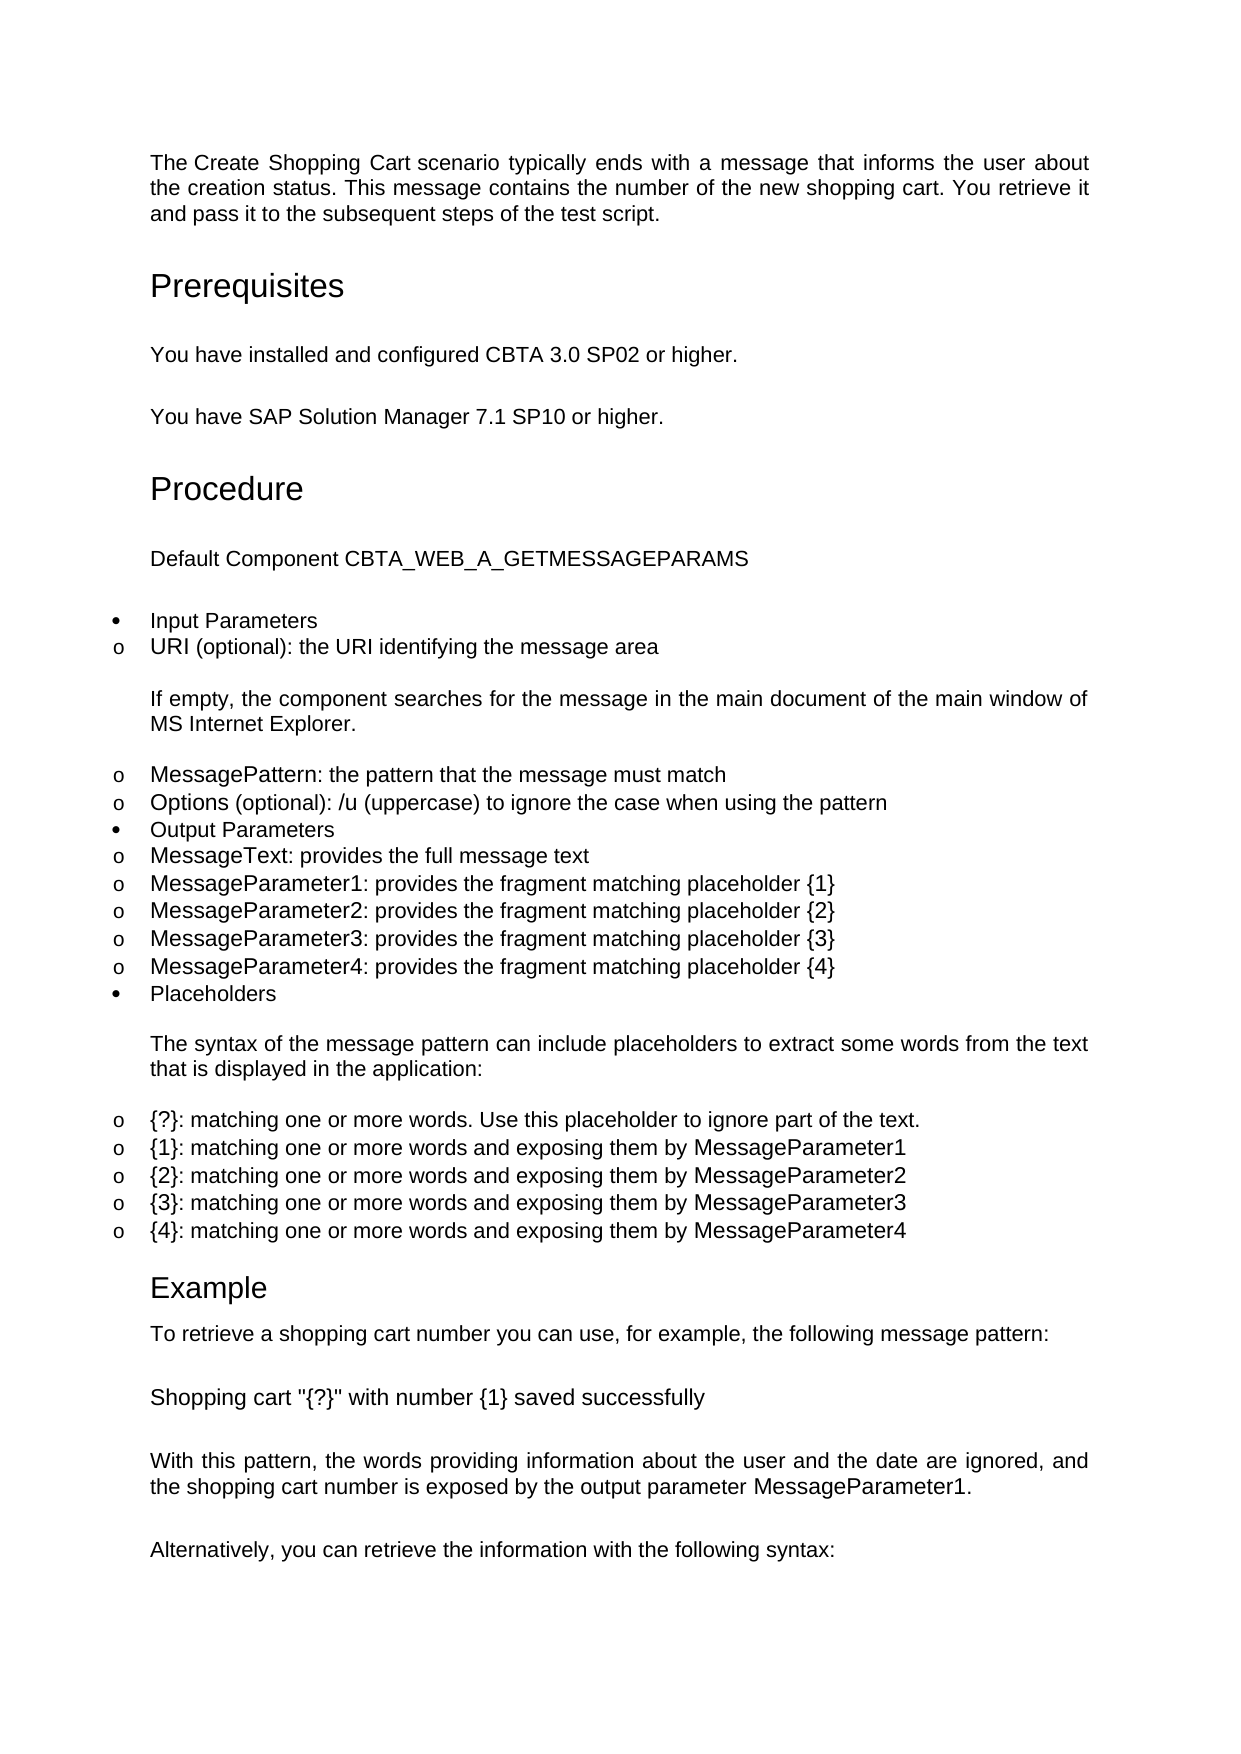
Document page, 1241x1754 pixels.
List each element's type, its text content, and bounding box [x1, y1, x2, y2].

text The syntax of the message pattern can include placeholders to extract some words from the text that is displayed in the application: [150, 1031, 1090, 1081]
text The Create Shopping Cart scenario typically ends with a message that informs the user about the creation status. This message contains the number of the new shopping cart. You retrieve it and pass it to the subsequent steps of the test script. [150, 150, 1090, 226]
list MessageParameter1: provides the fragment matching placeholder {1} [112, 870, 1090, 897]
text Example [150, 1270, 1090, 1304]
list MessageParameter4: provides the fragment matching placeholder {4} [112, 953, 1090, 981]
list {3}: matching one or more words and exposing them by MessageParameter3 [112, 1189, 1090, 1217]
list URI (optional): the URI identifying the message area [112, 633, 1090, 661]
list Output Parameters [112, 817, 1090, 842]
list MessageParameter2: provides the fragment matching placeholder {2} [112, 897, 1090, 925]
text Alternatively, you can retrieve the information with the following syntax: [150, 1537, 1090, 1562]
text Shopping cart "{?}" with number {1} saved successfully [150, 1384, 1090, 1410]
text You have SAP Solution Manager 7.1 SP10 or higher. [150, 404, 1090, 429]
list {4}: matching one or more words and exposing them by MessageParameter4 [112, 1217, 1090, 1245]
subtitle Procedure [150, 469, 1090, 508]
list {1}: matching one or more words and exposing them by MessageParameter1 [112, 1134, 1090, 1162]
text You have installed and configured CBTA 3.0 SP02 or higher. [150, 342, 1090, 367]
text If empty, the component searches for the message in the main document of the main window of MS Internet Explorer. [150, 686, 1090, 736]
text With this pattern, the words providing information about the user and the date are ignored, and the shopping cart number is exposed by the output parameter MessageParameter1. [150, 1448, 1090, 1499]
text To retrieve a shopping cart number you can use, for example, the following message pattern: [150, 1321, 1090, 1346]
subtitle Prerequisites [150, 266, 1090, 304]
list Options (optional): /u (uppercase) to ignore the case when using the pattern [112, 789, 1090, 817]
text Default Component CBTA_WEB_A_GETMESSAGEPARAMS [150, 545, 1090, 571]
list {?}: matching one or more words. Use this placeholder to ignore part of the text. [112, 1106, 1090, 1134]
list Placeholders [112, 981, 1090, 1006]
list MessageParameter3: provides the fragment matching placeholder {3} [112, 925, 1090, 953]
list {2}: matching one or more words and exposing them by MessageParameter2 [112, 1162, 1090, 1189]
list MessageText: provides the full message text [112, 842, 1090, 870]
list MessagePattern: the pattern that the message must match [112, 761, 1090, 789]
list Input Parameters [112, 608, 1090, 633]
